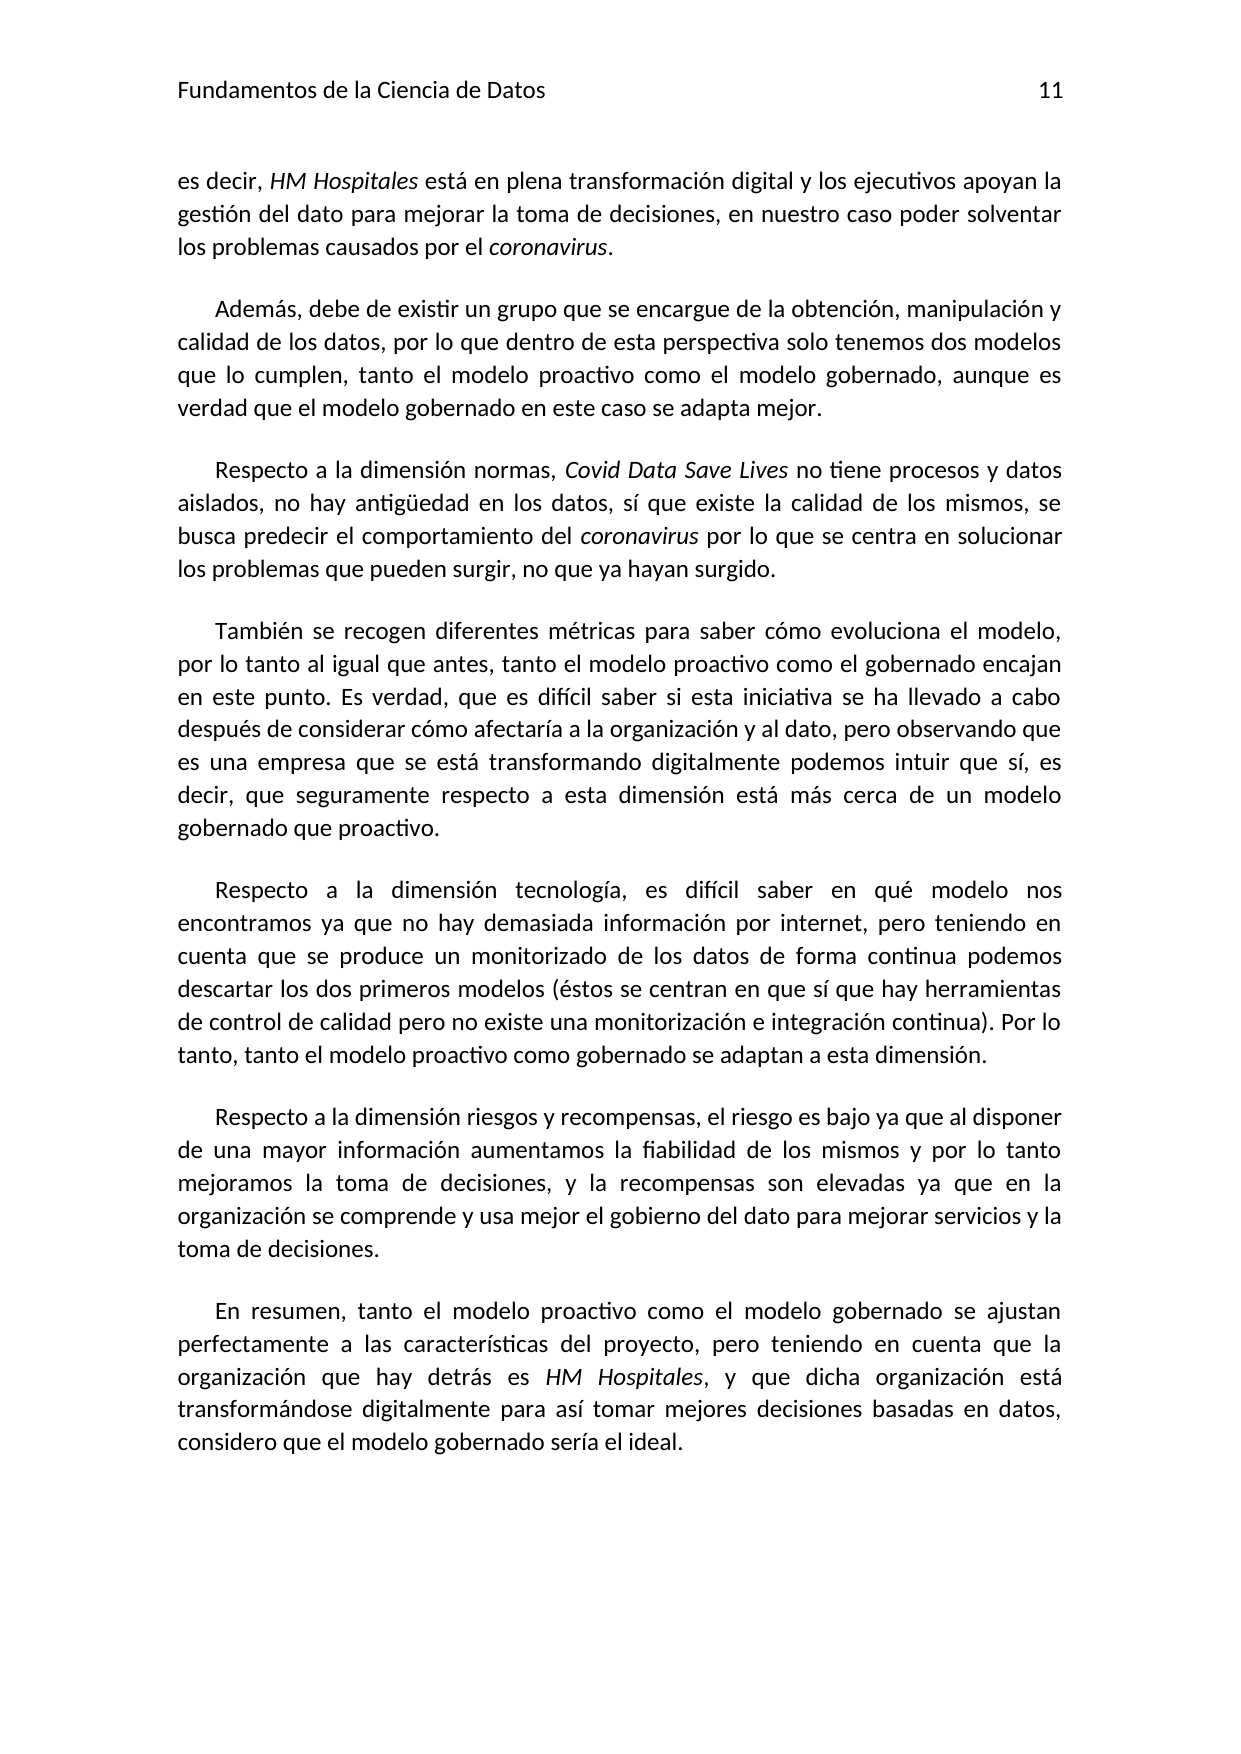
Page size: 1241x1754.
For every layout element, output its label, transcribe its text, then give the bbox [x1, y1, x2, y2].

text También se recogen diferentes métricas para saber cómo evoluciona el modelo, por lo tanto al igual que antes, tanto el modelo proactivo como el gobernado encajan en este punto. Es verdad, que es difícil saber si esta iniciativa se ha llevado a cabo después de considerar cómo afectaría a la organización y al dato, pero observando que es una empresa que se está transformando digitalmente podemos intuir que sí, es decir, que seguramente respecto a esta dimensión está más cerca de un modelo gobernado que proactivo. [177, 615, 1063, 843]
text Respecto a la dimensión normas, Covid Data Save Lives no tiene procesos y datos aislados, no hay antigüedad en los datos, sí que existe la calidad de los mismos, se busca predecir el comportamiento del coronavirus por lo que se centra en solucionar los problemas que pueden surgir, no que ya hayan surgido. [177, 454, 1063, 583]
text Además, debe de existir un grupo que se encargue de la obtención, manipulación y calidad de los datos, por lo que dentro de esta perspectiva solo tenemos dos modelos que lo cumplen, tanto el modelo proactivo como el modelo gobernado, aunque es verdad que el modelo gobernado en este caso se adapta mejor. [177, 293, 1063, 422]
text En resumen, tanto el modelo proactivo como el modelo gobernado se ajustan perfectamente a las características del proyecto, pero teniendo en cuenta que la organización que hay detrás es HM Hospitales, y que dicha organización está transformándose digitalmente para así tomar mejores decisiones basadas en datos, considero que el modelo gobernado sería el ideal. [177, 1295, 1063, 1457]
text Respecto a la dimensión tecnología, es difícil saber en qué modelo nos encontramos ya que no hay demasiada información por internet, pero teniendo en cuenta que se produce un monitorizado de los datos de forma continua podemos descartar los dos primeros modelos (éstos se centran en que sí que hay herramientas de control de calidad pero no existe una monitorización e integración continua). Por lo tanto, tanto el modelo proactivo como gobernado se adaptan a esta dimensión. [177, 874, 1063, 1069]
text Respecto a la dimensión riesgos y recompensas, el riesgo es bajo ya que al disponer de una mayor información aumentamos la fiabilidad de los mismos y por lo tanto mejoramos la toma de decisiones, y la recompensas son elevadas ya que en la organización se comprende y usa mejor el gobierno del dato para mejorar servicios y la toma de decisiones. [177, 1101, 1063, 1263]
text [177, 165, 1063, 262]
